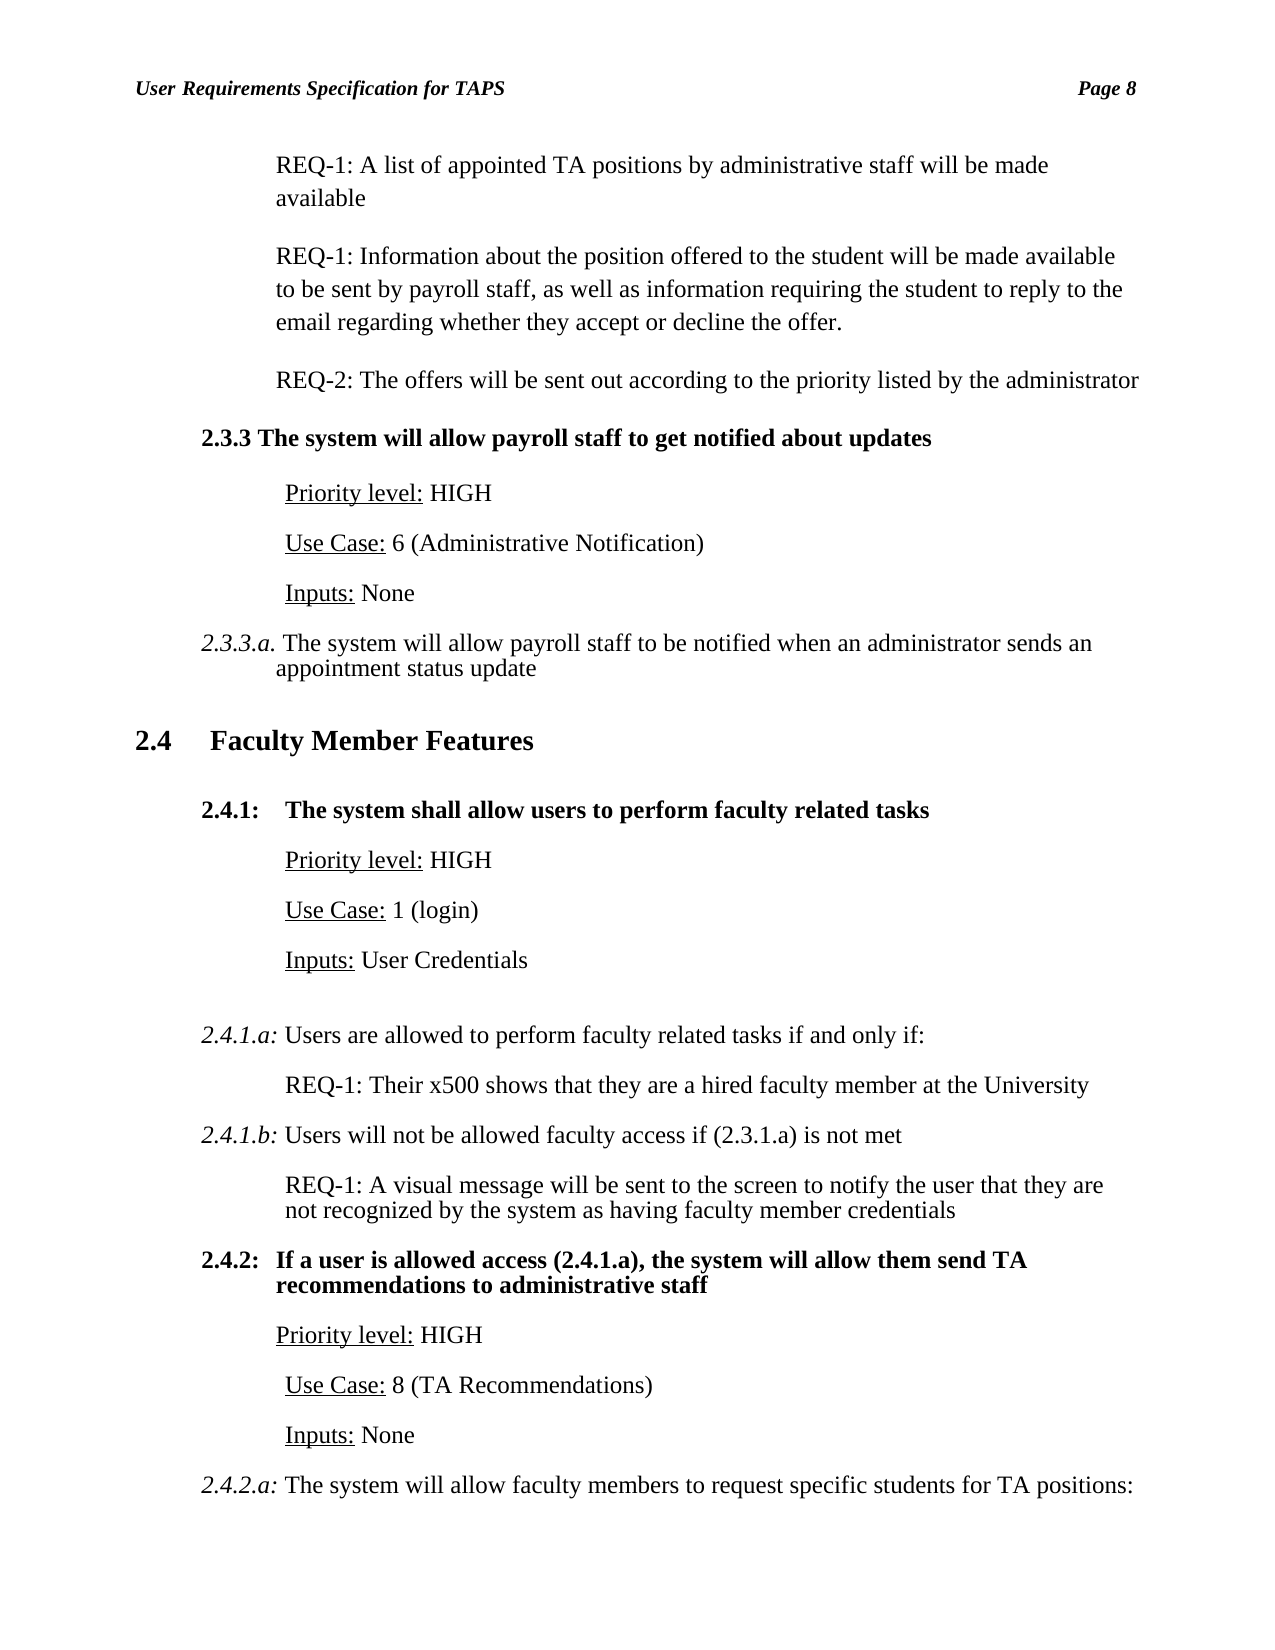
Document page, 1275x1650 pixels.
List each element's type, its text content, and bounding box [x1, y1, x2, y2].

text REQ-1: Information about the position offered to the student will be made available to be sent by payroll staff, as well as information requiring the student to reply to the email regarding whether they accept or decline the offer. [276, 241, 1140, 336]
text Use Case: 1 (login) [201, 898, 1140, 923]
text Inputs: None [201, 1423, 1140, 1448]
text Priority level: HIGH [201, 481, 1140, 506]
text REQ-1: Their x500 shows that they are a hired faculty member at the University [285, 1073, 1140, 1098]
text Inputs: User Credentials [201, 948, 1140, 973]
subtitle Faculty Member Features [135, 723, 1140, 756]
text 2.4.1.b: Users will not be allowed faculty access if (2.3.1.a) is not met [201, 1123, 1140, 1148]
text REQ-1: A list of appointed TA positions by administrative staff will be made available [276, 150, 1140, 212]
text Inputs: None [201, 581, 1140, 606]
text Priority level: HIGH [267, 1323, 1140, 1348]
text REQ-2: The offers will be sent out according to the priority listed by the administrator [276, 365, 1140, 394]
text Use Case: 8 (TA Recommendations) [201, 1373, 1140, 1398]
text Use Case: 6 (Administrative Notification) [201, 531, 1140, 556]
text 2.4.2: If a user is allowed access (2.4.1.a), the system will allow them send TA recommendations to administrative staff [201, 1248, 1140, 1298]
text 2.4.1.a: Users are allowed to perform faculty related tasks if and only if: [201, 1023, 1140, 1048]
text Priority level: HIGH [201, 848, 1140, 873]
text 2.3.3.a. The system will allow payroll staff to be notified when an administrator sends an appointment status update [201, 631, 1140, 681]
text 2.4.1: The system shall allow users to perform faculty related tasks [201, 798, 1140, 823]
text 2.4.2.a: The system will allow faculty members to request specific students for TA positions: [201, 1473, 1140, 1498]
text 2.3.3 The system will allow payroll staff to get notified about updates [201, 423, 1140, 452]
text REQ-1: A visual message will be sent to the screen to notify the user that they are not recognized by the system as having faculty member credentials [285, 1173, 1140, 1223]
